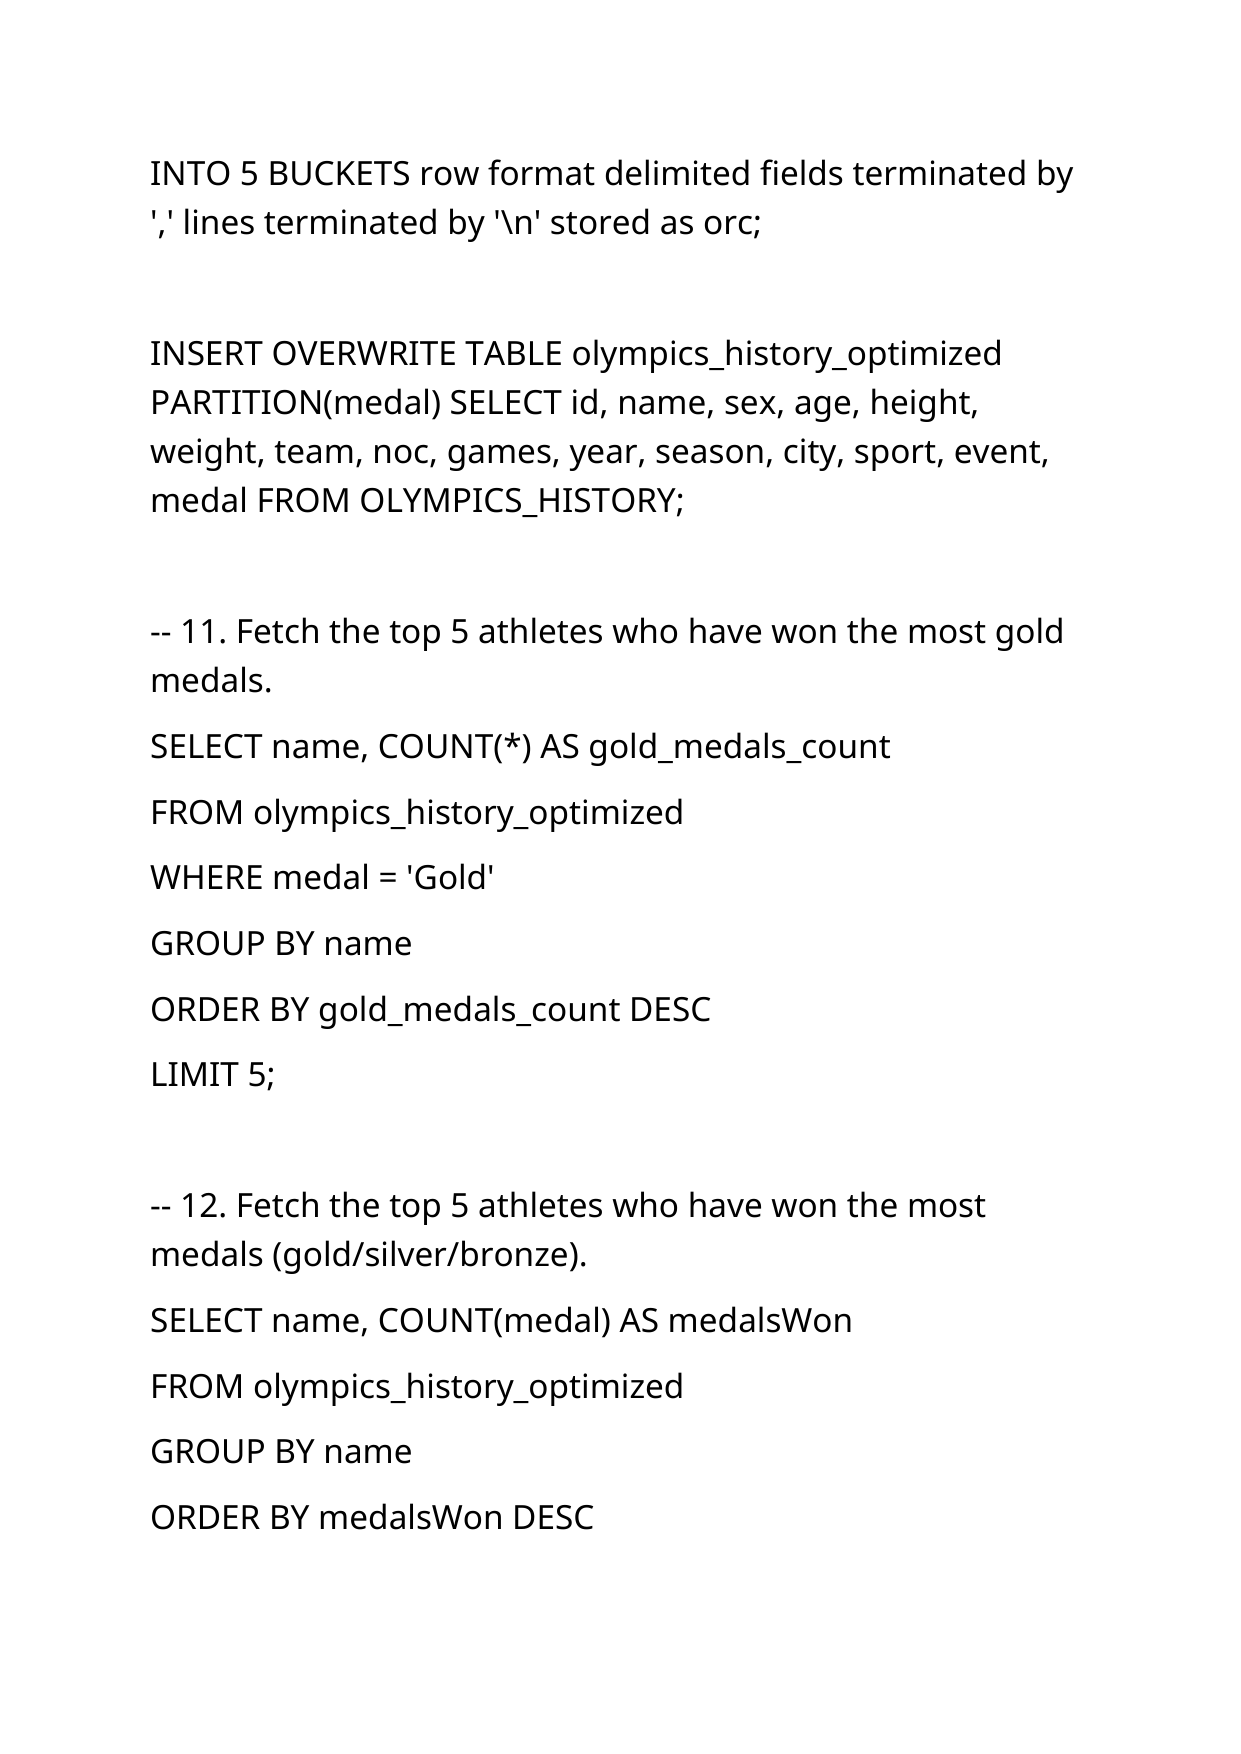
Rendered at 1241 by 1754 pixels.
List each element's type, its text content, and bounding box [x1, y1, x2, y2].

text -- 11. Fetch the top 5 athletes who have won the most gold medals. [150, 608, 1090, 703]
text -- 12. Fetch the top 5 athletes who have won the most medals (gold/silver/bronze). [150, 1182, 1090, 1277]
text INTO 5 BUCKETS row format delimited fields terminated by ',' lines terminated by '\n' stored as orc; [150, 150, 1090, 244]
text ORDER BY gold_medals_count DESC [150, 985, 1090, 1031]
text WHERE medal = 'Gold' [150, 854, 1090, 899]
text INSERT OVERWRITE TABLE olympics_history_optimized PARTITION(medal) SELECT id, name, sex, age, height, weight, team, noc, games, year, season, city, sport, event, medal FROM OLYMPICS_HISTORY; [150, 330, 1090, 522]
text SELECT name, COUNT(medal) AS medalsWon [150, 1297, 1090, 1342]
text ORDER BY medalsWon DESC [150, 1494, 1090, 1539]
text FROM olympics_history_optimized [150, 1362, 1090, 1408]
text FROM olympics_history_optimized [150, 788, 1090, 834]
text GROUP BY name [150, 1428, 1090, 1473]
text GROUP BY name [150, 920, 1090, 965]
text SELECT name, COUNT(*) AS gold_medals_count [150, 723, 1090, 768]
text LIMIT 5; [150, 1051, 1090, 1096]
